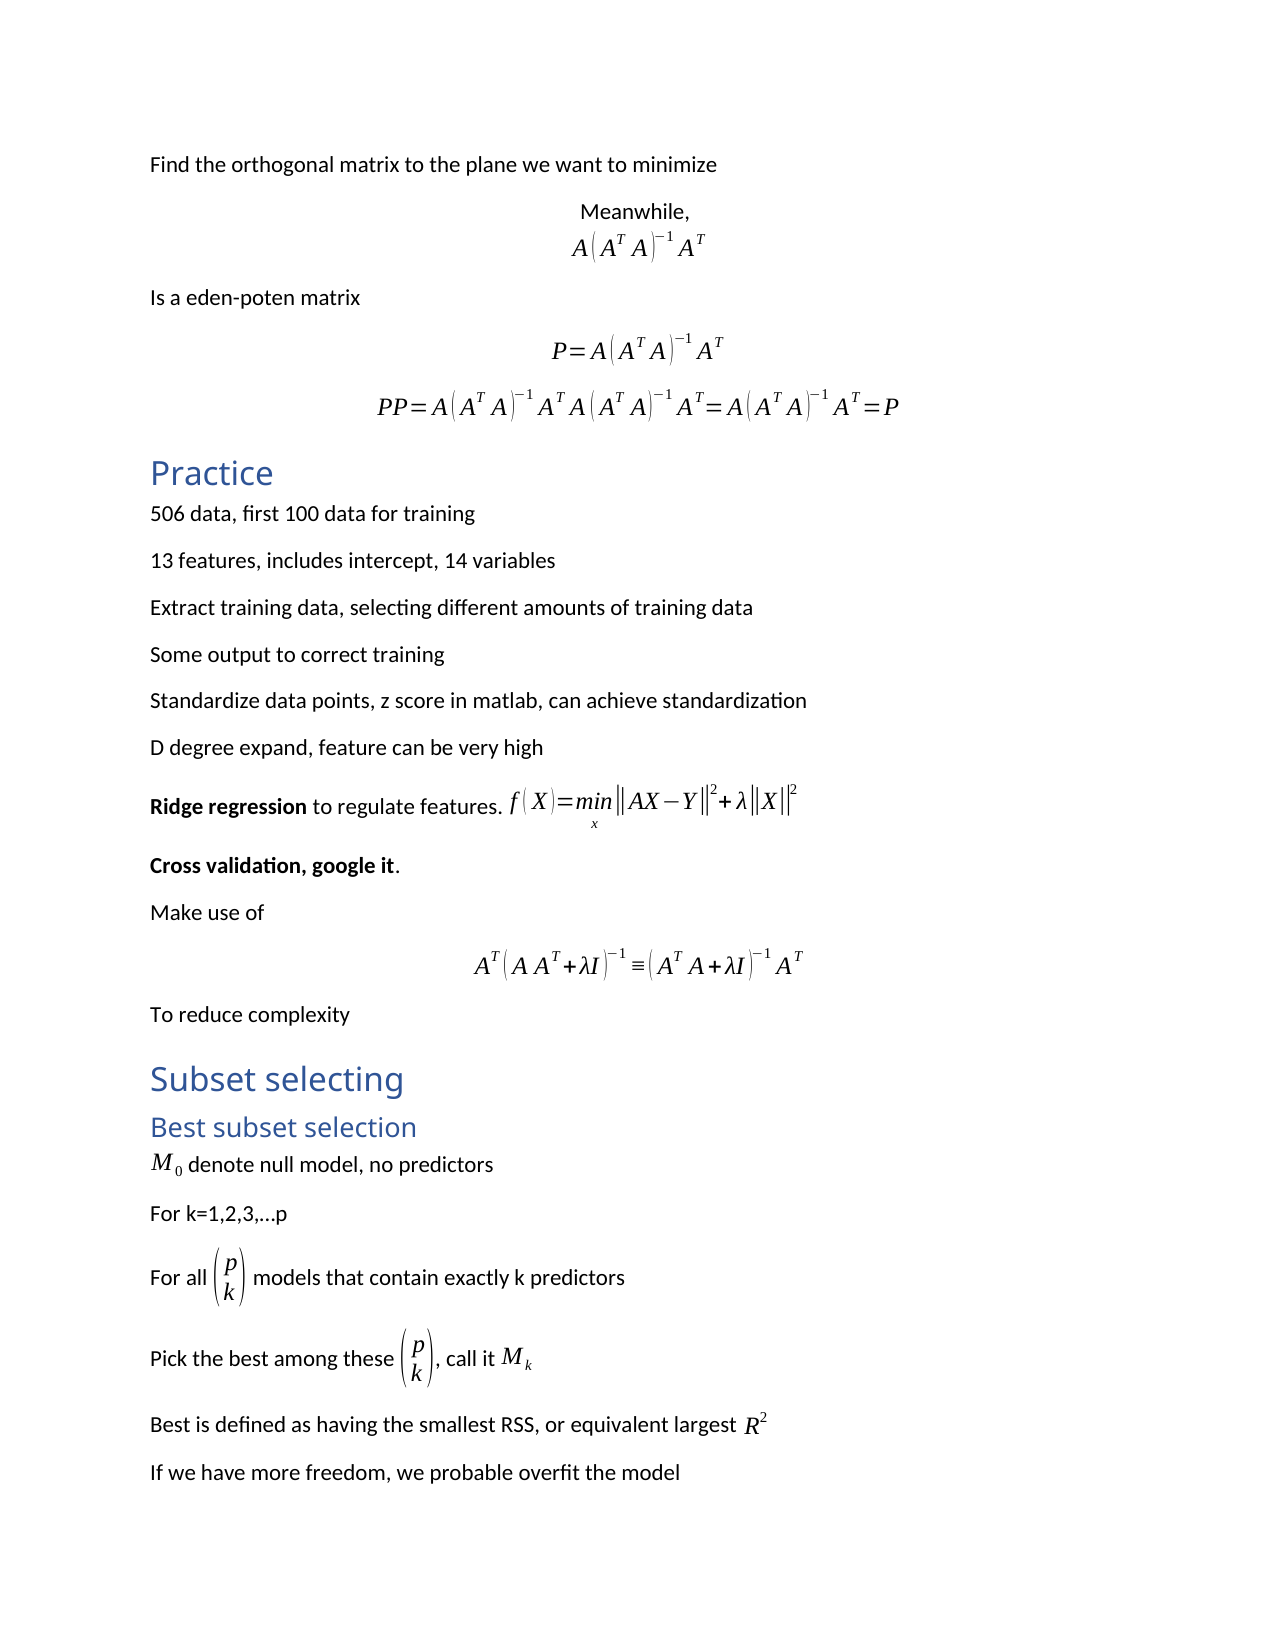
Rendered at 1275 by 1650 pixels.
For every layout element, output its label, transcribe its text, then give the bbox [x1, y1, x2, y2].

text To reduce complexity [150, 1001, 1125, 1029]
text denote null model, no predictors [150, 1149, 1125, 1180]
text For all models that contain exactly k predictors [150, 1246, 1125, 1308]
subtitle Subset selecting [150, 1056, 1125, 1101]
subtitle Practice [150, 450, 1125, 496]
text Cross validation, google it. [150, 851, 1125, 879]
text Make use of [150, 898, 1125, 926]
text Extract training data, selecting different amounts of training data [150, 593, 1125, 621]
text D degree expand, feature can be very high [150, 733, 1125, 761]
subtitle Best subset selection [150, 1109, 1125, 1146]
text Best is defined as having the smallest RSS, or equivalent largest [150, 1408, 1125, 1439]
text Some output to correct training [150, 640, 1125, 668]
text Meanwhile, [150, 197, 1125, 264]
text Standardize data points, z score in matlab, can achieve standardization [150, 687, 1125, 714]
text 13 features, includes intercept, 14 variables [150, 546, 1125, 574]
text Find the orthogonal matrix to the plane we want to minimize [150, 150, 1125, 178]
text 506 data, first 100 data for training [150, 499, 1125, 527]
text If we have more freedom, we probable overfit the model [150, 1458, 1125, 1486]
text Pick the best among these , call it [150, 1327, 1125, 1389]
text Ridge regression to regulate features. [150, 780, 1125, 832]
text Is a eden-poten matrix [150, 283, 1125, 311]
text For k=1,2,3,…p [150, 1199, 1125, 1227]
